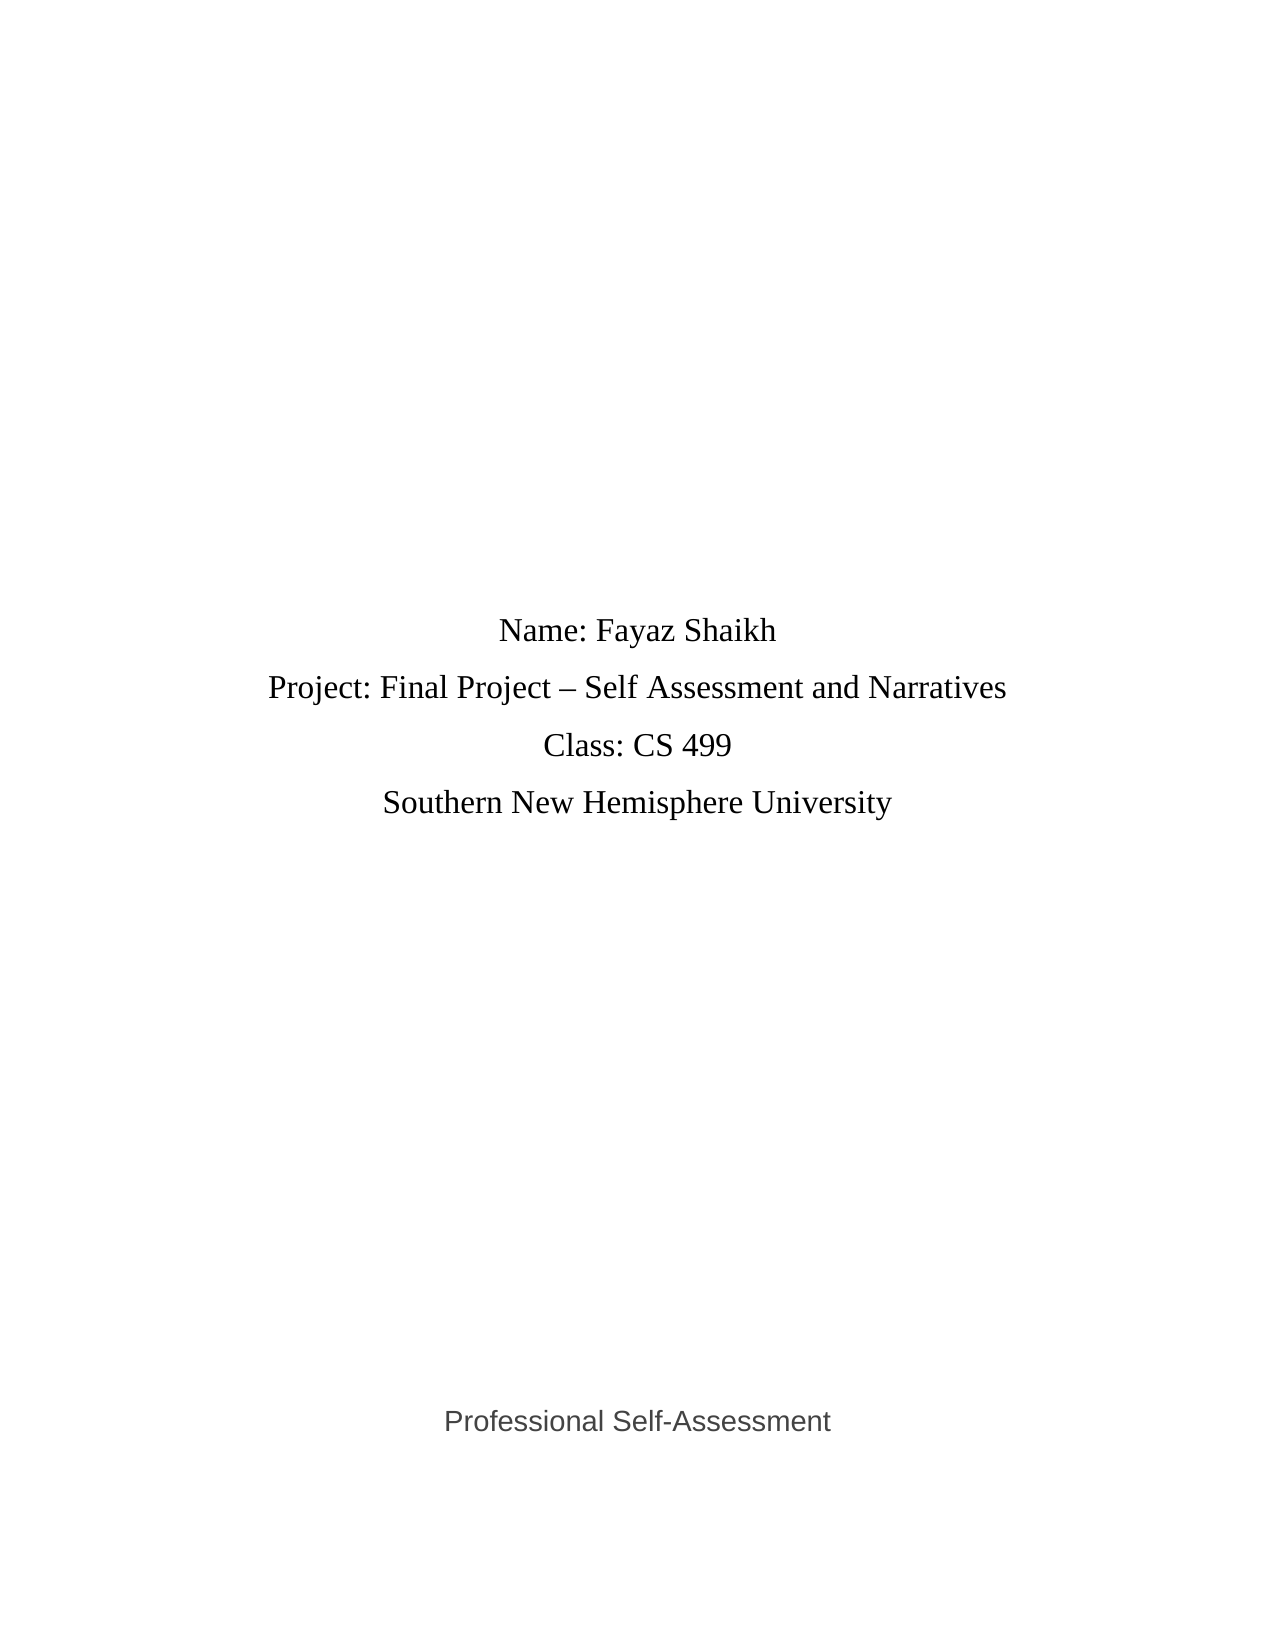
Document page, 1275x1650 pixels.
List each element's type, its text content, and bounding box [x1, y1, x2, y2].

text Name: Fayaz Shaikh [150, 610, 1125, 648]
subtitle Professional Self-Assessment [150, 1404, 1125, 1438]
text Project: Final Project – Self Assessment and Narratives [150, 667, 1125, 706]
text Class: CS 499 [150, 725, 1125, 763]
text Southern New Hemisphere University [150, 782, 1125, 821]
